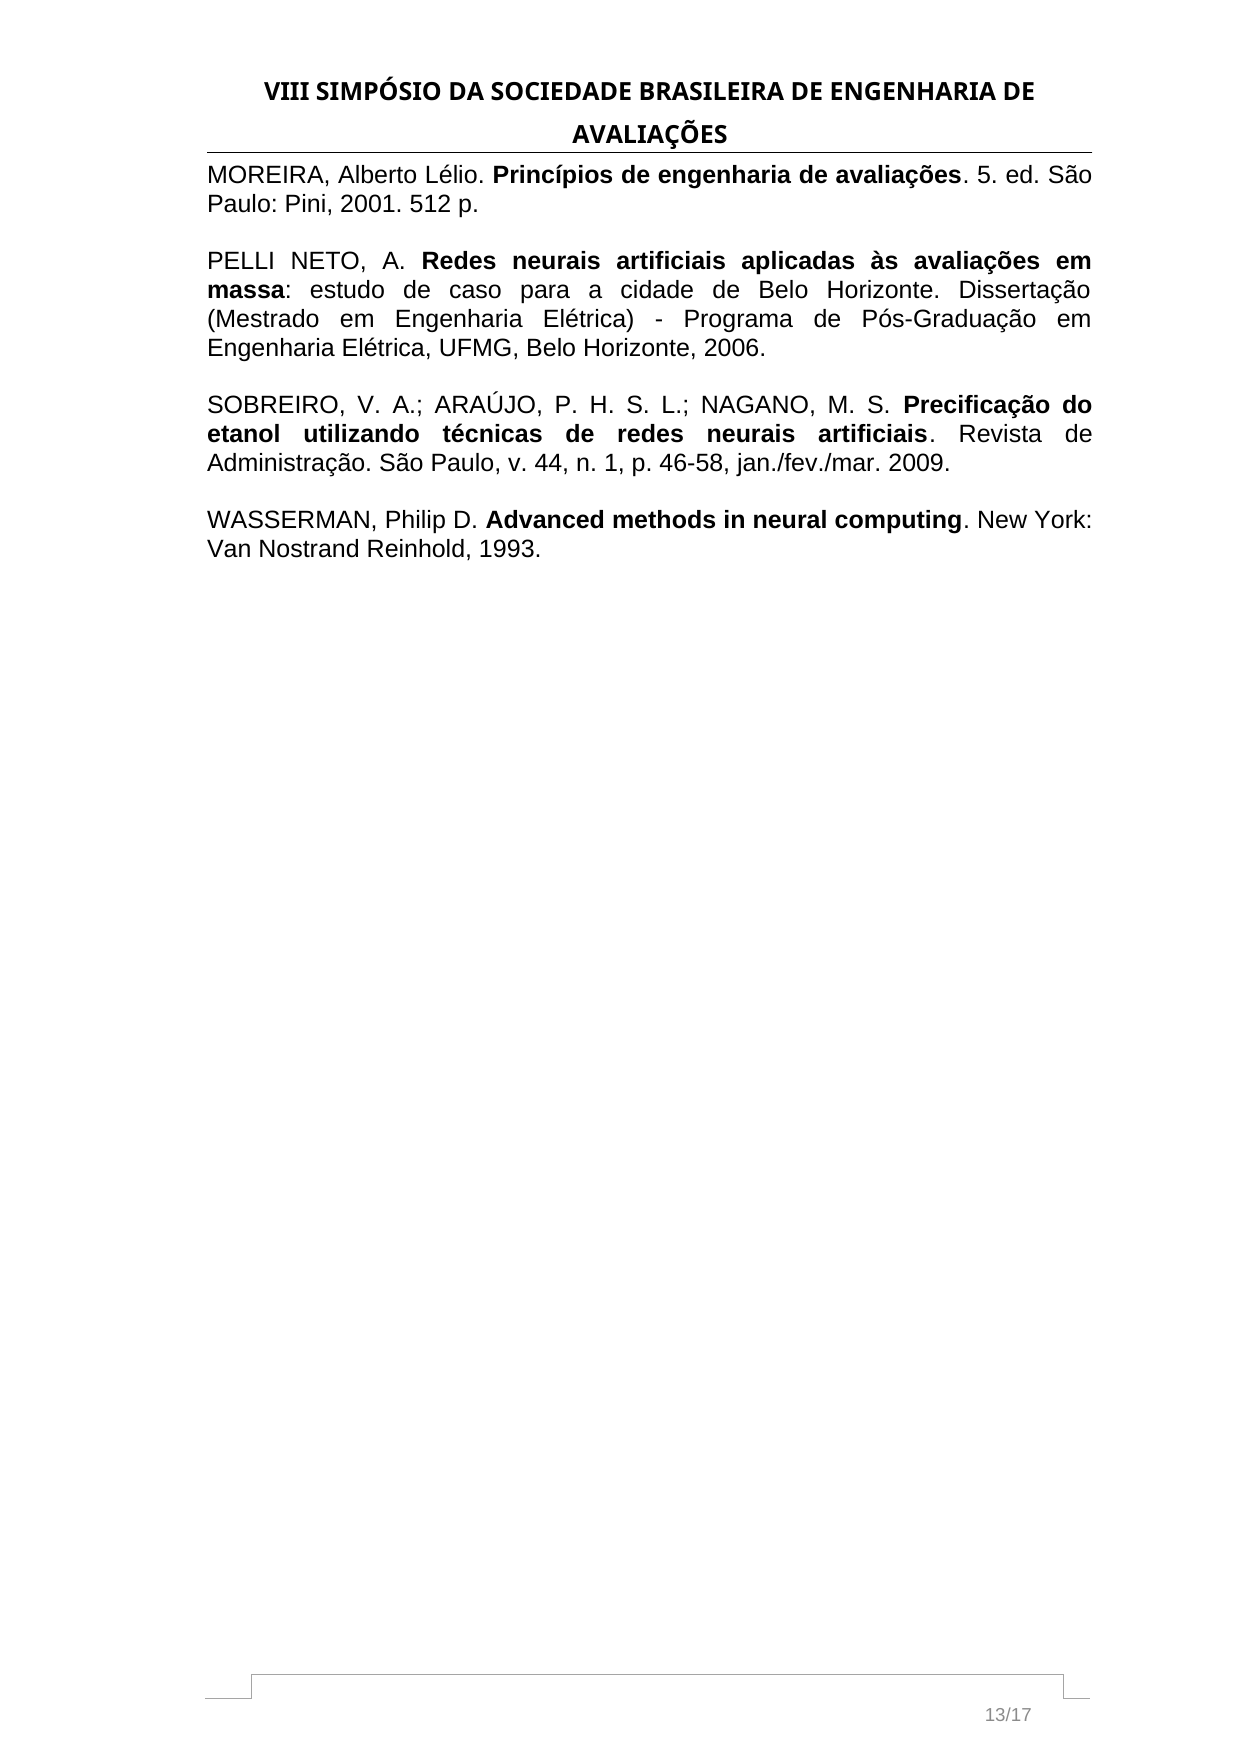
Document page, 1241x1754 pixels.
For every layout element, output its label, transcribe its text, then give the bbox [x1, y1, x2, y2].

text MOREIRA, Alberto Lélio. Princípios de engenharia de avaliações. 5. ed. São Paulo: Pini, 2001. 512 p. [207, 160, 1092, 218]
text PELLI NETO, A. Redes neurais artificiais aplicadas às avaliações em massa: estudo de caso para a cidade de Belo Horizonte. Dissertação (Mestrado em Engenharia Elétrica) - Programa de Pós-Graduação em Engenharia Elétrica, UFMG, Belo Horizonte, 2006. [207, 246, 1092, 361]
text SOBREIRO, V. A.; ARAÚJO, P. H. S. L.; NAGANO, M. S. Precificação do etanol utilizando técnicas de redes neurais artificiais. Revista de Administração. São Paulo, v. 44, n. 1, p. 46-58, jan./fev./mar. 2009. [207, 390, 1092, 476]
text WASSERMAN, Philip D. Advanced methods in neural computing. New York: Van Nostrand Reinhold, 1993. [207, 505, 1092, 563]
